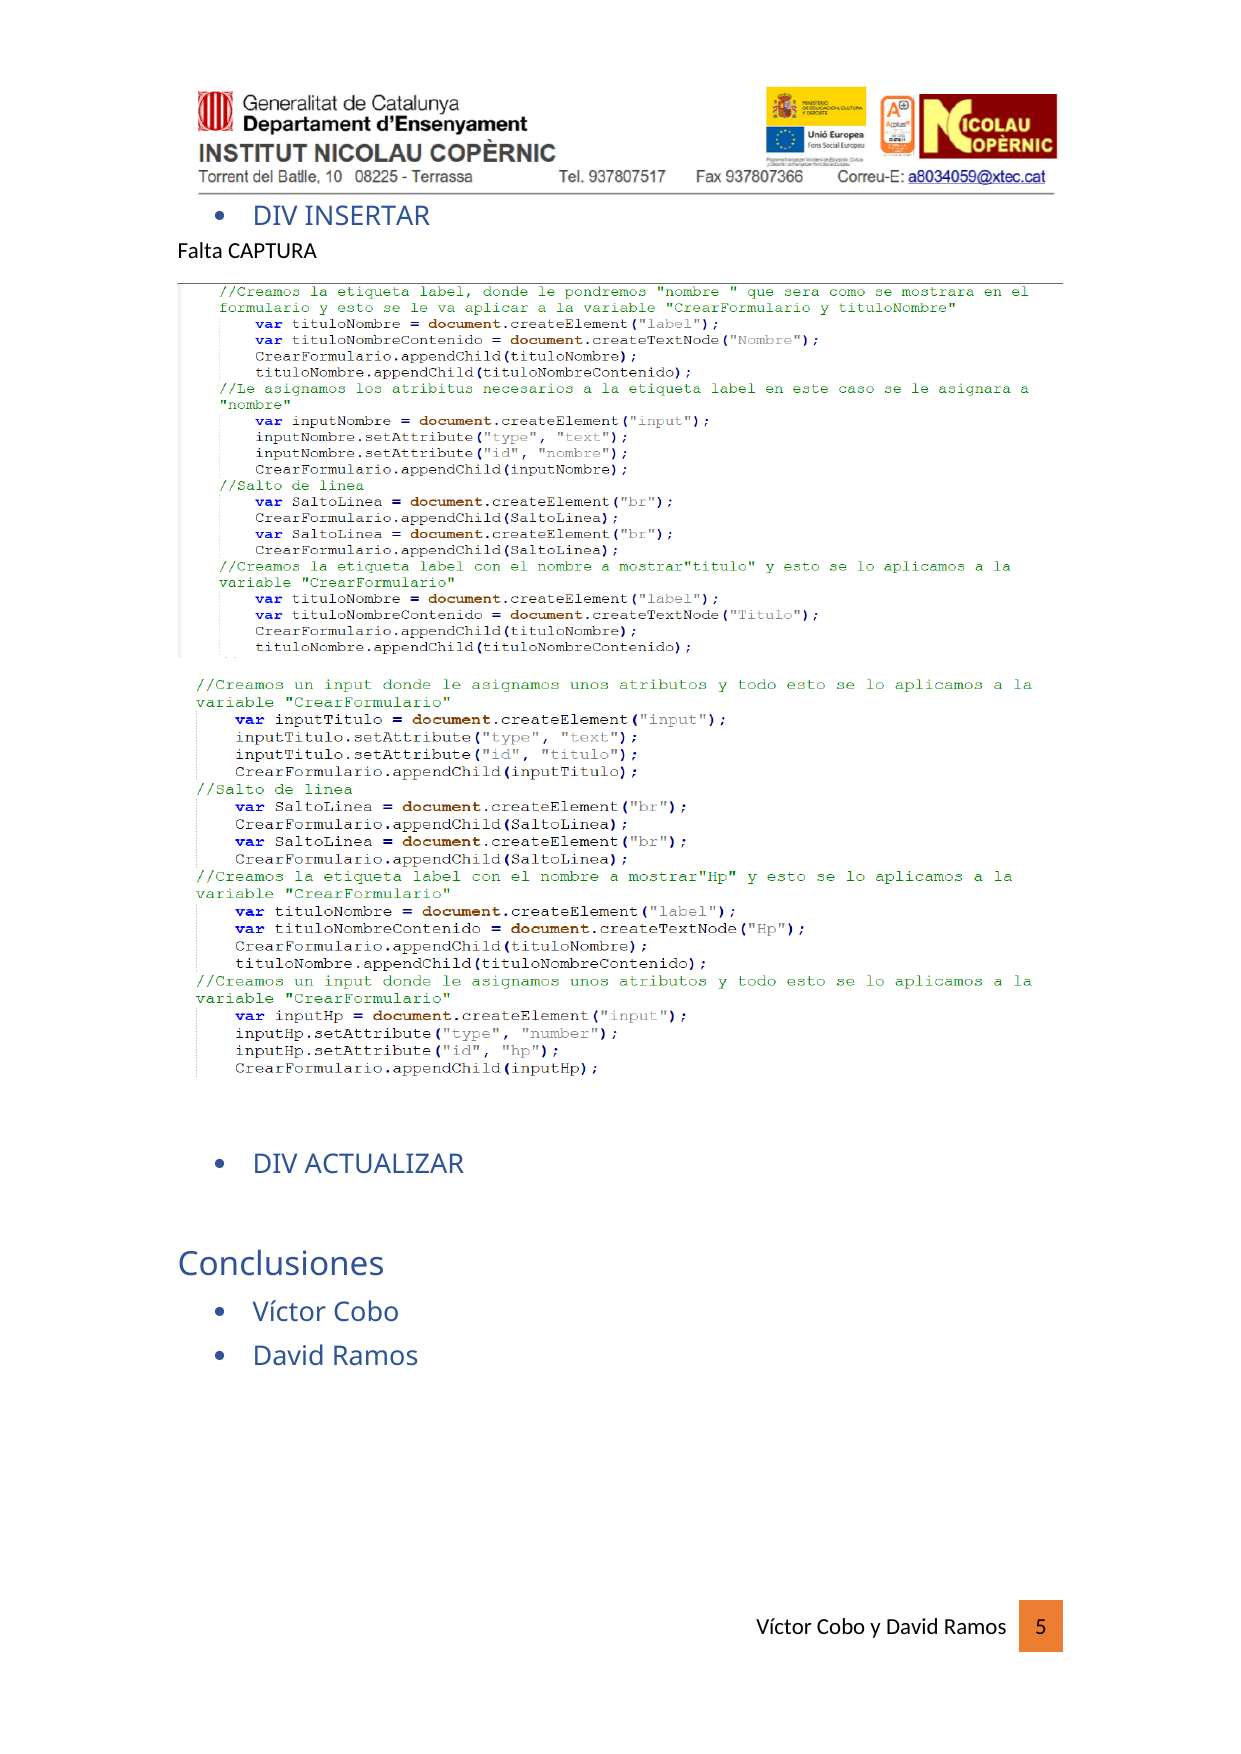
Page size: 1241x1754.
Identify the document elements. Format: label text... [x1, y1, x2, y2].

picture [177, 676, 1063, 1079]
subtitle Víctor Cobo [215, 1292, 1063, 1329]
subtitle Conclusiones [177, 1239, 1063, 1285]
picture [177, 73, 1063, 197]
subtitle DIV ACTUALIZAR [215, 1144, 1063, 1181]
text Falta CAPTURA [177, 236, 1063, 264]
subtitle David Ramos [215, 1336, 1063, 1373]
subtitle DIV INSERTAR [215, 197, 1063, 233]
picture [177, 283, 1063, 658]
